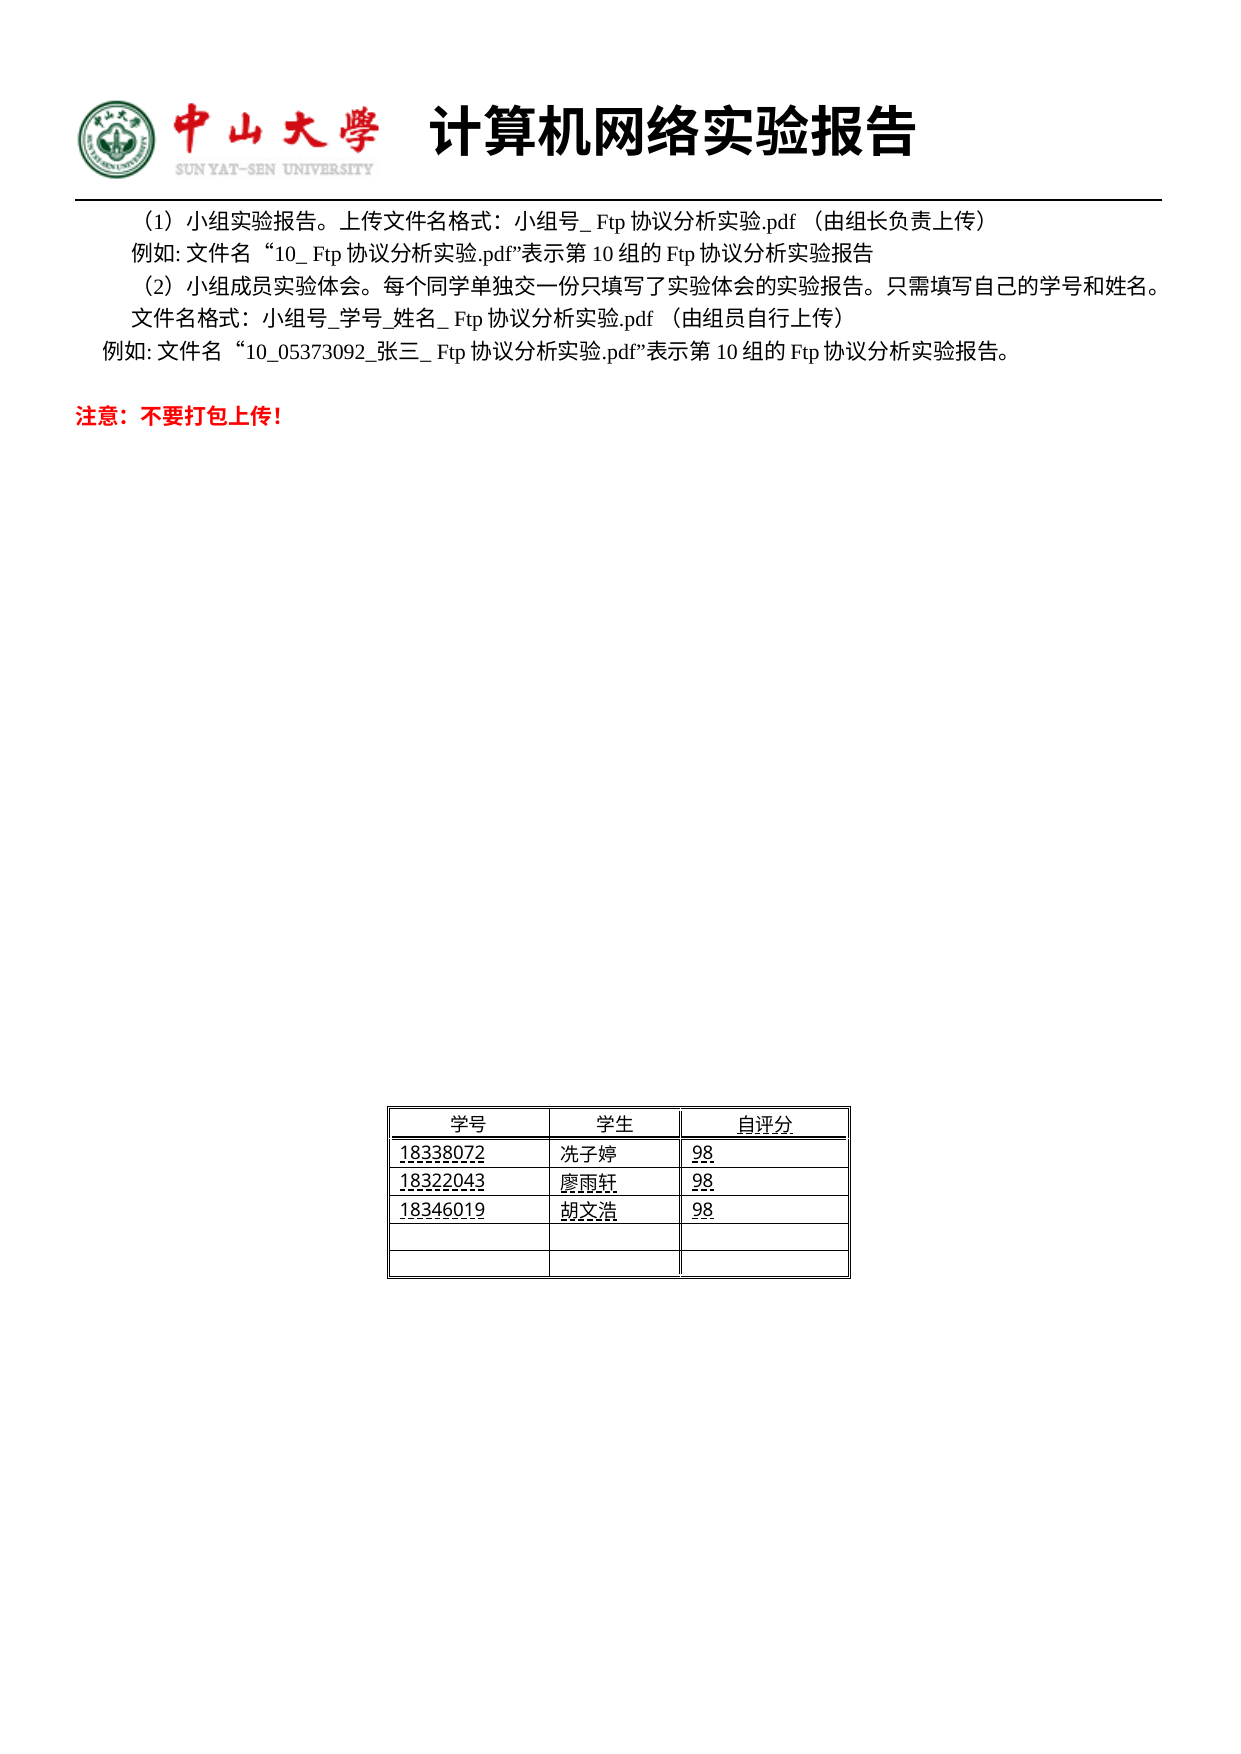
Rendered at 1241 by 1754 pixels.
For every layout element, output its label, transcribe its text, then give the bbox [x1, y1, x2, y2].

table_cell [550, 1224, 679, 1250]
text （1）小组实验报告。上传文件名格式：小组号_ Ftp协议分析实验.pdf （由组长负责上传） [75, 203, 1162, 236]
table_header 学号 [390, 1109, 549, 1136]
table_cell 98 [682, 1136, 848, 1167]
table_cell [681, 1251, 848, 1276]
table_cell 98 [682, 1196, 848, 1223]
table_cell 胡文浩 [550, 1196, 679, 1223]
table_cell 98 [682, 1168, 848, 1195]
text （2）小组成员实验体会。每个同学单独交一份只填写了实验体会的实验报告。只需填写自己的学号和姓名。 [75, 268, 1162, 301]
table_cell [550, 1251, 681, 1276]
table_header 自评分 [681, 1109, 848, 1136]
table_cell 18346019 [390, 1196, 549, 1223]
table_cell 冼子婷 [550, 1140, 679, 1167]
picture [75, 98, 382, 182]
text 文件名格式：小组号_学号_姓名_ Ftp协议分析实验.pdf （由组员自行上传） [75, 301, 1162, 333]
table_cell 廖雨轩 [550, 1168, 679, 1195]
text 注意：不要打包上传！ [75, 398, 1162, 431]
table_cell 18322043 [390, 1168, 549, 1195]
text 例如: 文件名“10_05373092_张三_ Ftp协议分析实验.pdf”表示第10组的Ftp协议分析实验报告。 [75, 333, 1162, 366]
table_cell [390, 1224, 549, 1250]
table_cell [390, 1251, 549, 1276]
table_cell [682, 1224, 848, 1250]
text 例如: 文件名“10_ Ftp协议分析实验.pdf”表示第10组的Ftp协议分析实验报告 [75, 236, 1162, 268]
table_cell 18338072 [390, 1136, 549, 1167]
table_header 学生 [549, 1107, 681, 1136]
